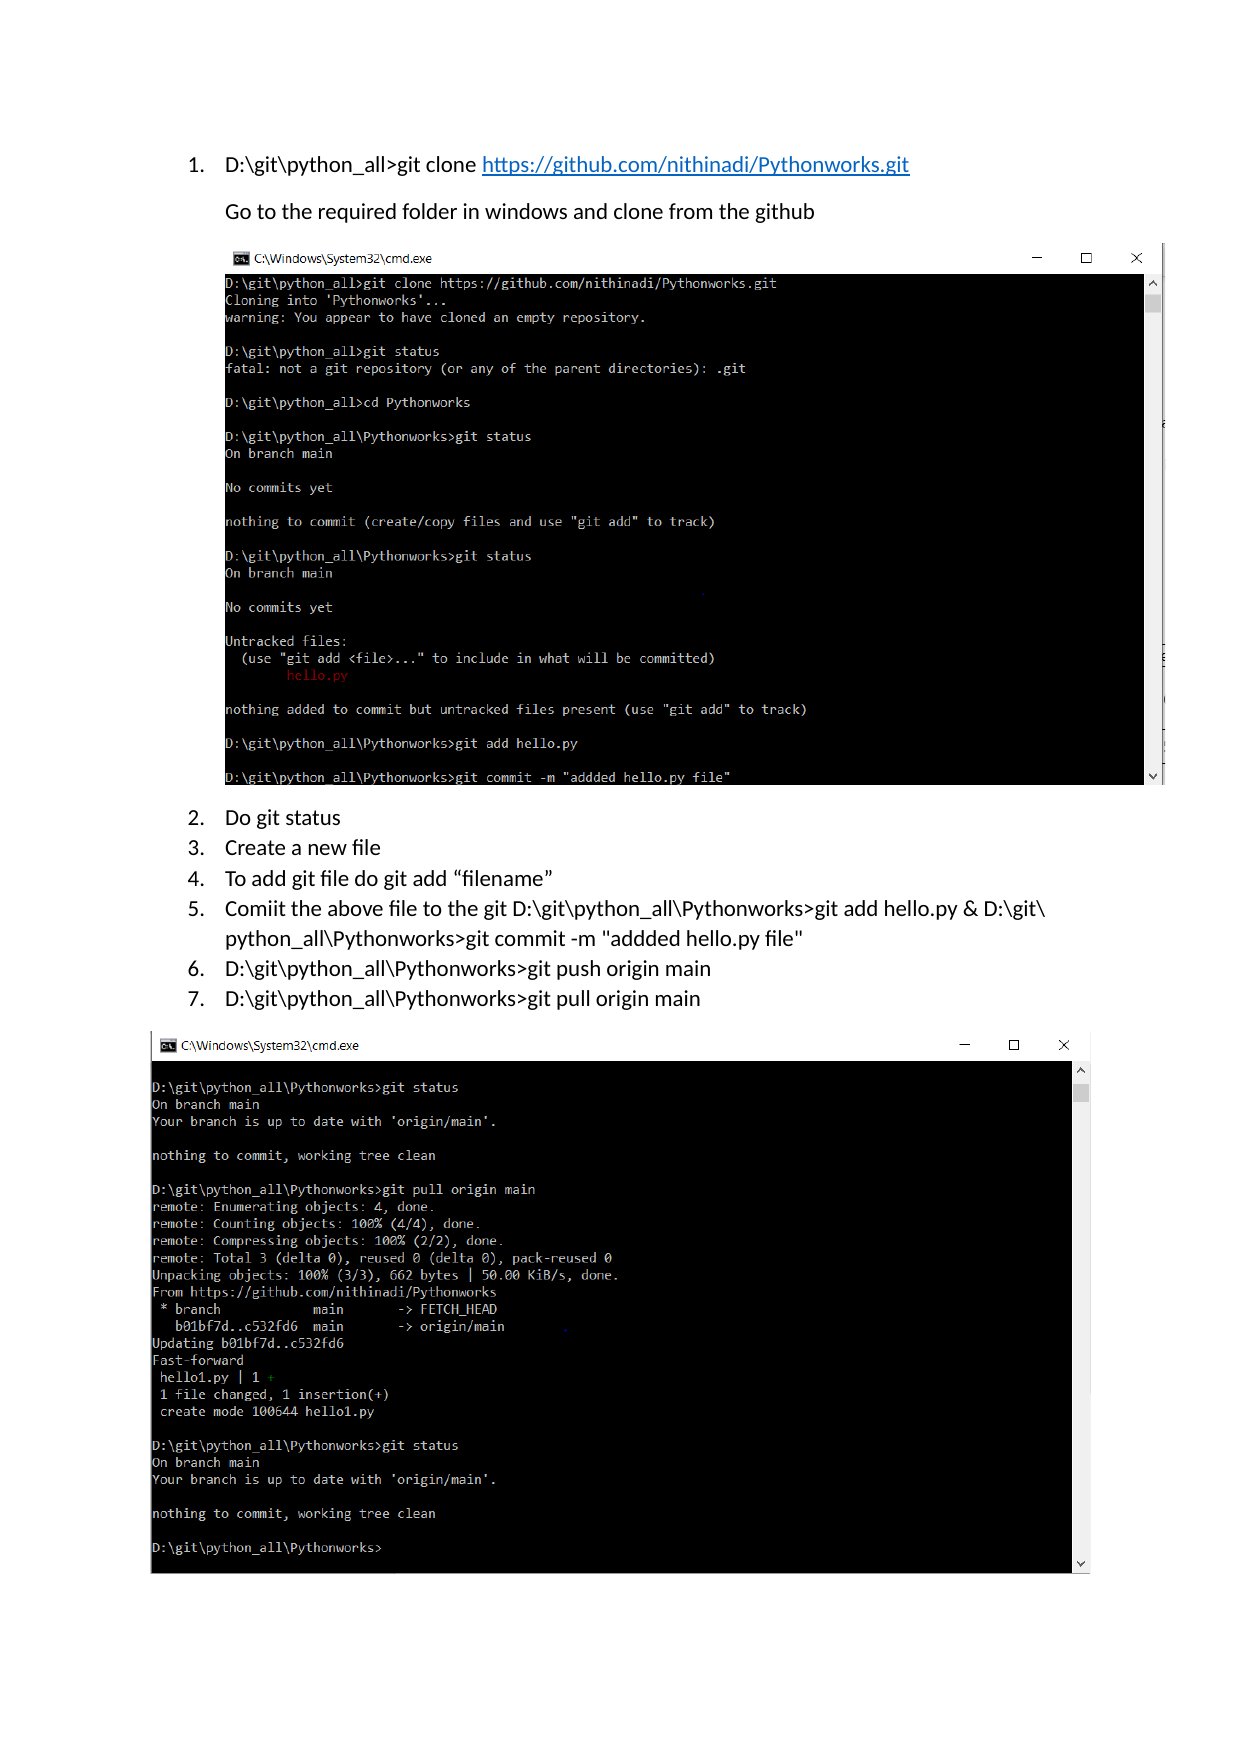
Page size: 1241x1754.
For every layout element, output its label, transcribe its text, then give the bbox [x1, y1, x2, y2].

list D:\git\python_all>git clone https://github.com/nithinadi/Pythonworks.git [187, 150, 1090, 178]
list Create a new file [187, 833, 1090, 861]
list D:\git\python_all\Pythonworks>git pull origin main [187, 984, 1090, 1012]
list Do git status [187, 803, 1090, 831]
picture [225, 243, 1166, 785]
text Go to the required folder in windows and clone from the github [225, 197, 1090, 225]
picture [150, 1031, 1091, 1574]
list To add git file do git add “filename” [187, 864, 1090, 892]
list Comiit the above file to the git D:\git\python_all\Pythonworks>git add hello.py & D:\git\python_all\Pythonworks>git commit -m "addded hello.py file" [187, 894, 1090, 952]
list D:\git\python_all\Pythonworks>git push origin main [187, 954, 1090, 982]
